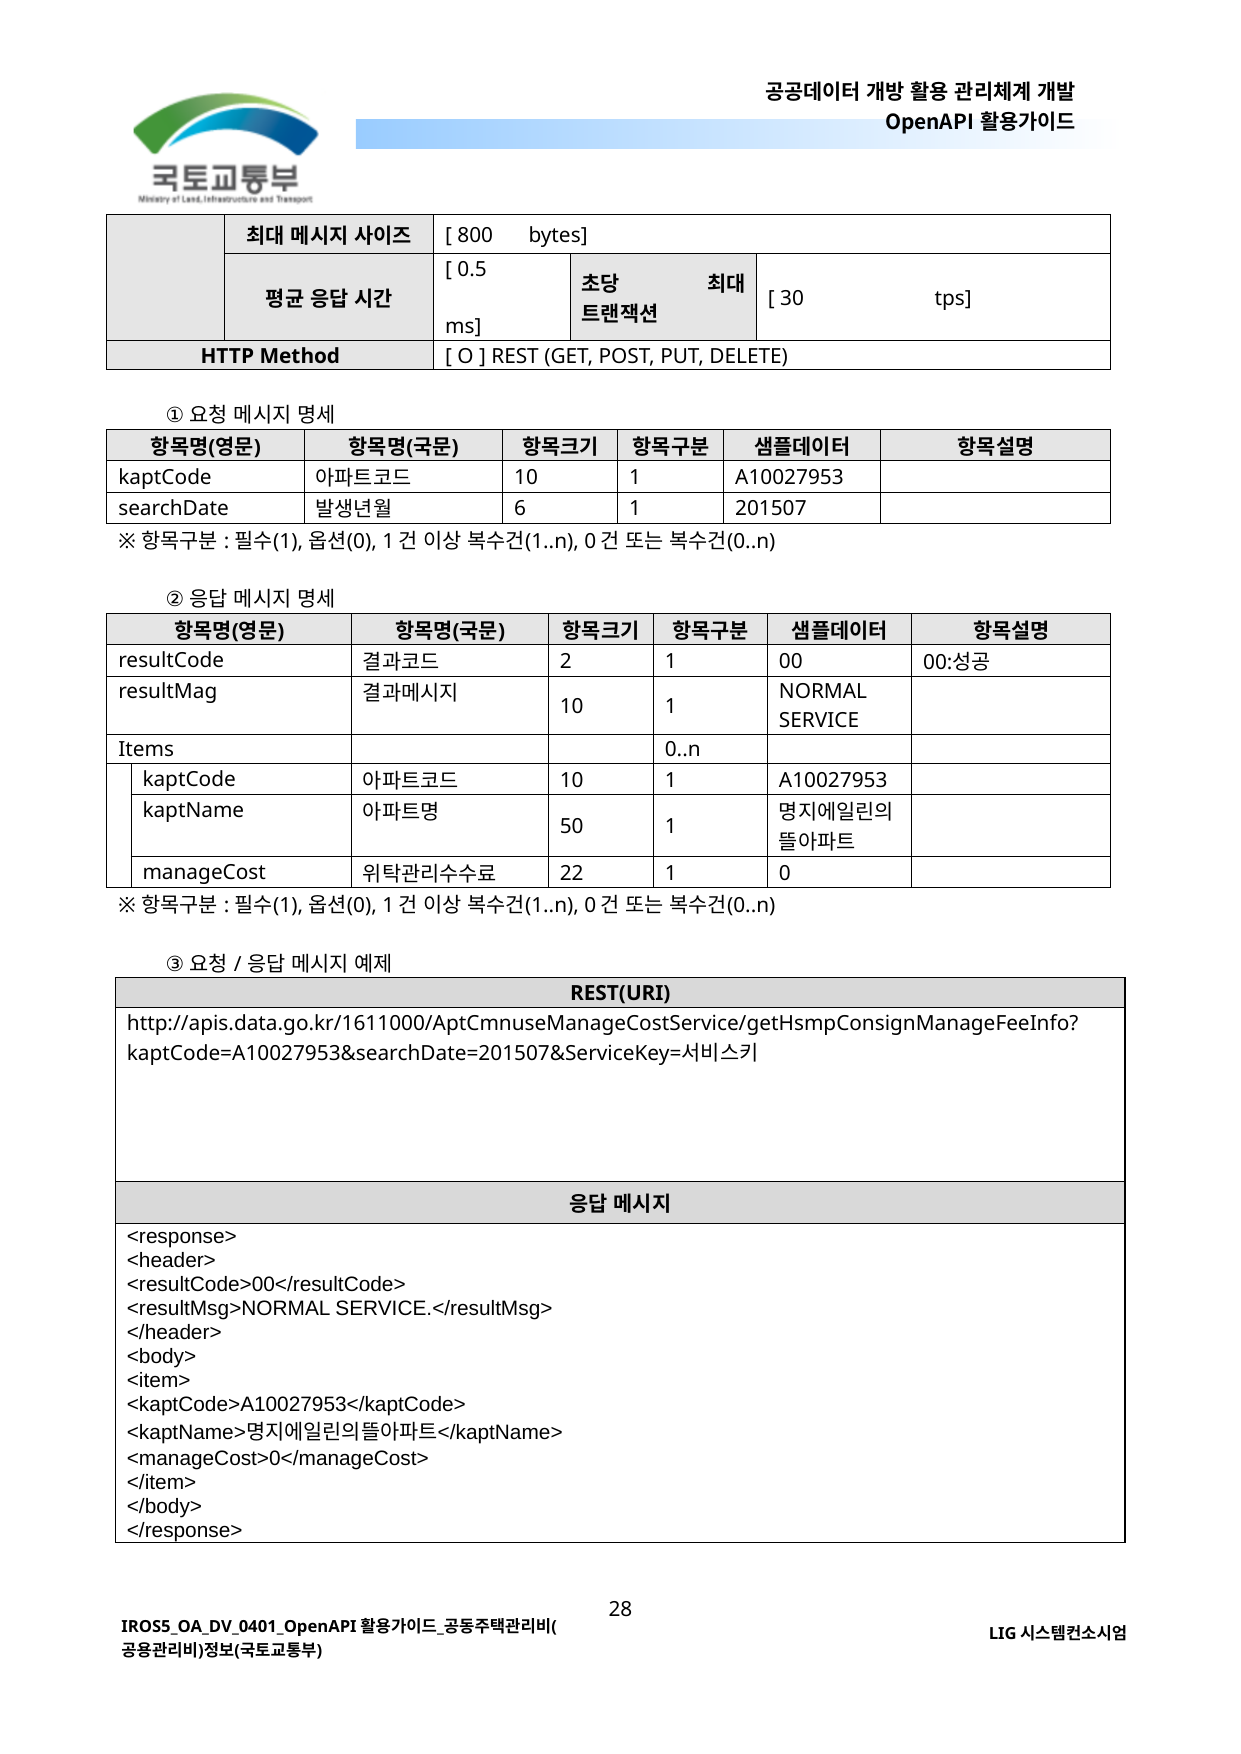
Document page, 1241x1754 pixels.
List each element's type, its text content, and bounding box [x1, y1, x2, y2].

table_cell 10 [549, 764, 653, 794]
table_cell 아파트명 [352, 795, 548, 856]
table_cell [881, 461, 1110, 492]
table_cell NORMAL SERVICE [768, 677, 911, 733]
table_cell 1 [654, 857, 767, 887]
table_header 샘플데이터 [724, 430, 880, 460]
table_cell 결과코드 [352, 645, 548, 676]
table_cell 아파트코드 [352, 764, 548, 794]
table_header 항목구분 [618, 430, 723, 460]
table_cell 0 [768, 857, 911, 887]
table_cell [912, 857, 1110, 887]
table_cell kaptName [132, 795, 351, 856]
table_cell 최대 메시지 사이즈 [225, 215, 433, 253]
table_cell 00 [768, 645, 911, 676]
table_cell 1 [618, 461, 723, 492]
table_cell [ O ] REST (GET, POST, PUT, DELETE) [434, 341, 1110, 369]
table_cell [912, 764, 1110, 794]
table_cell 발생년월 [305, 493, 502, 523]
table_cell 2 [549, 645, 653, 676]
table_cell http://apis.data.go.kr/1611000/AptCmnuseManageCostService/getHsmpConsignManageFeeInfo?kaptCode=A10027953&searchDate=201507&ServiceKey=서비스키 [116, 1008, 1124, 1181]
table_cell 명지에일린의뜰아파트 [768, 795, 911, 856]
table_cell 10 [503, 461, 617, 492]
table_cell [ 800 bytes] [434, 215, 1110, 253]
table_cell resultMag [107, 677, 351, 733]
subtitle 응답 메시지 명세 [165, 583, 1122, 613]
table_cell [549, 735, 653, 763]
table_cell 평균 응답 시간 [225, 254, 433, 340]
table_cell A10027953 [724, 461, 880, 492]
table_cell 1 [654, 795, 767, 856]
table_cell 0..n [654, 735, 767, 763]
table_cell 1 [654, 677, 767, 733]
table_header 항목명(국문) [352, 614, 548, 644]
table_cell HTTP Method [107, 341, 433, 369]
table_cell 위탁관리수수료 [352, 857, 548, 887]
table_cell A10027953 [768, 764, 911, 794]
table_header 항목명(영문) [107, 614, 351, 644]
subtitle 요청 메시지 명세 [165, 399, 1122, 429]
table_header 항목설명 [881, 430, 1110, 460]
table_cell 결과메시지 [352, 677, 548, 733]
table_cell 초당 최대 트랜잭션 [571, 254, 756, 340]
table_cell [107, 764, 131, 887]
table_cell kaptCode [132, 764, 351, 794]
table_header 항목크기 [503, 430, 617, 460]
table_cell <response> <header> <resultCode>00</resultCode> <resultMsg>NORMAL SERVICE.</resultMsg> </header> <body> <item> <kaptCode>A10027953</kaptCode> <kaptName>명지에일린의뜰아파트</kaptName> <manageCost>0</manageCost> </item> </body> </response> [116, 1224, 1124, 1542]
table_header 항목명(영문) [107, 430, 304, 460]
table_cell manageCost [132, 857, 351, 887]
table_cell [912, 795, 1110, 856]
table_cell 1 [654, 764, 767, 794]
table_header 항목구분 [654, 614, 767, 644]
table_cell 201507 [724, 493, 880, 523]
subtitle 요청 / 응답 메시지 예제 [165, 947, 1122, 977]
table_cell 응답 메시지 [116, 1182, 1124, 1223]
picture [118, 88, 327, 214]
table_cell 6 [503, 493, 617, 523]
table_header REST(URI) [116, 978, 1124, 1007]
table_cell 22 [549, 857, 653, 887]
table_cell 아파트코드 [305, 461, 502, 492]
table_cell resultCode [107, 645, 351, 676]
table_cell 00:성공 [912, 645, 1110, 676]
table_cell [912, 677, 1110, 733]
text ※ 항목구분 : 필수(1), 옵션(0), 1건 이상 복수건(1..n), 0건 또는 복수건(0..n) [118, 888, 1122, 918]
table_cell [ 0.5 ms] [434, 254, 570, 340]
text ※ 항목구분 : 필수(1), 옵션(0), 1건 이상 복수건(1..n), 0건 또는 복수건(0..n) [118, 524, 1122, 554]
table_header 항목설명 [912, 614, 1110, 644]
table_cell 1 [654, 645, 767, 676]
table_header 항목크기 [549, 614, 653, 644]
table_cell 10 [549, 677, 653, 733]
table_cell [352, 735, 548, 763]
table_header 샘플데이터 [768, 614, 911, 644]
table_cell searchDate [107, 493, 304, 523]
table_cell 1 [618, 493, 723, 523]
table_cell kaptCode [107, 461, 304, 492]
table_cell [ 30 tps] [757, 254, 1110, 340]
table_cell [881, 493, 1110, 523]
table_cell [912, 735, 1110, 763]
table_header 항목명(국문) [305, 430, 502, 460]
table_cell 50 [549, 795, 653, 856]
table_cell Items [107, 735, 351, 763]
table_cell [768, 735, 911, 763]
